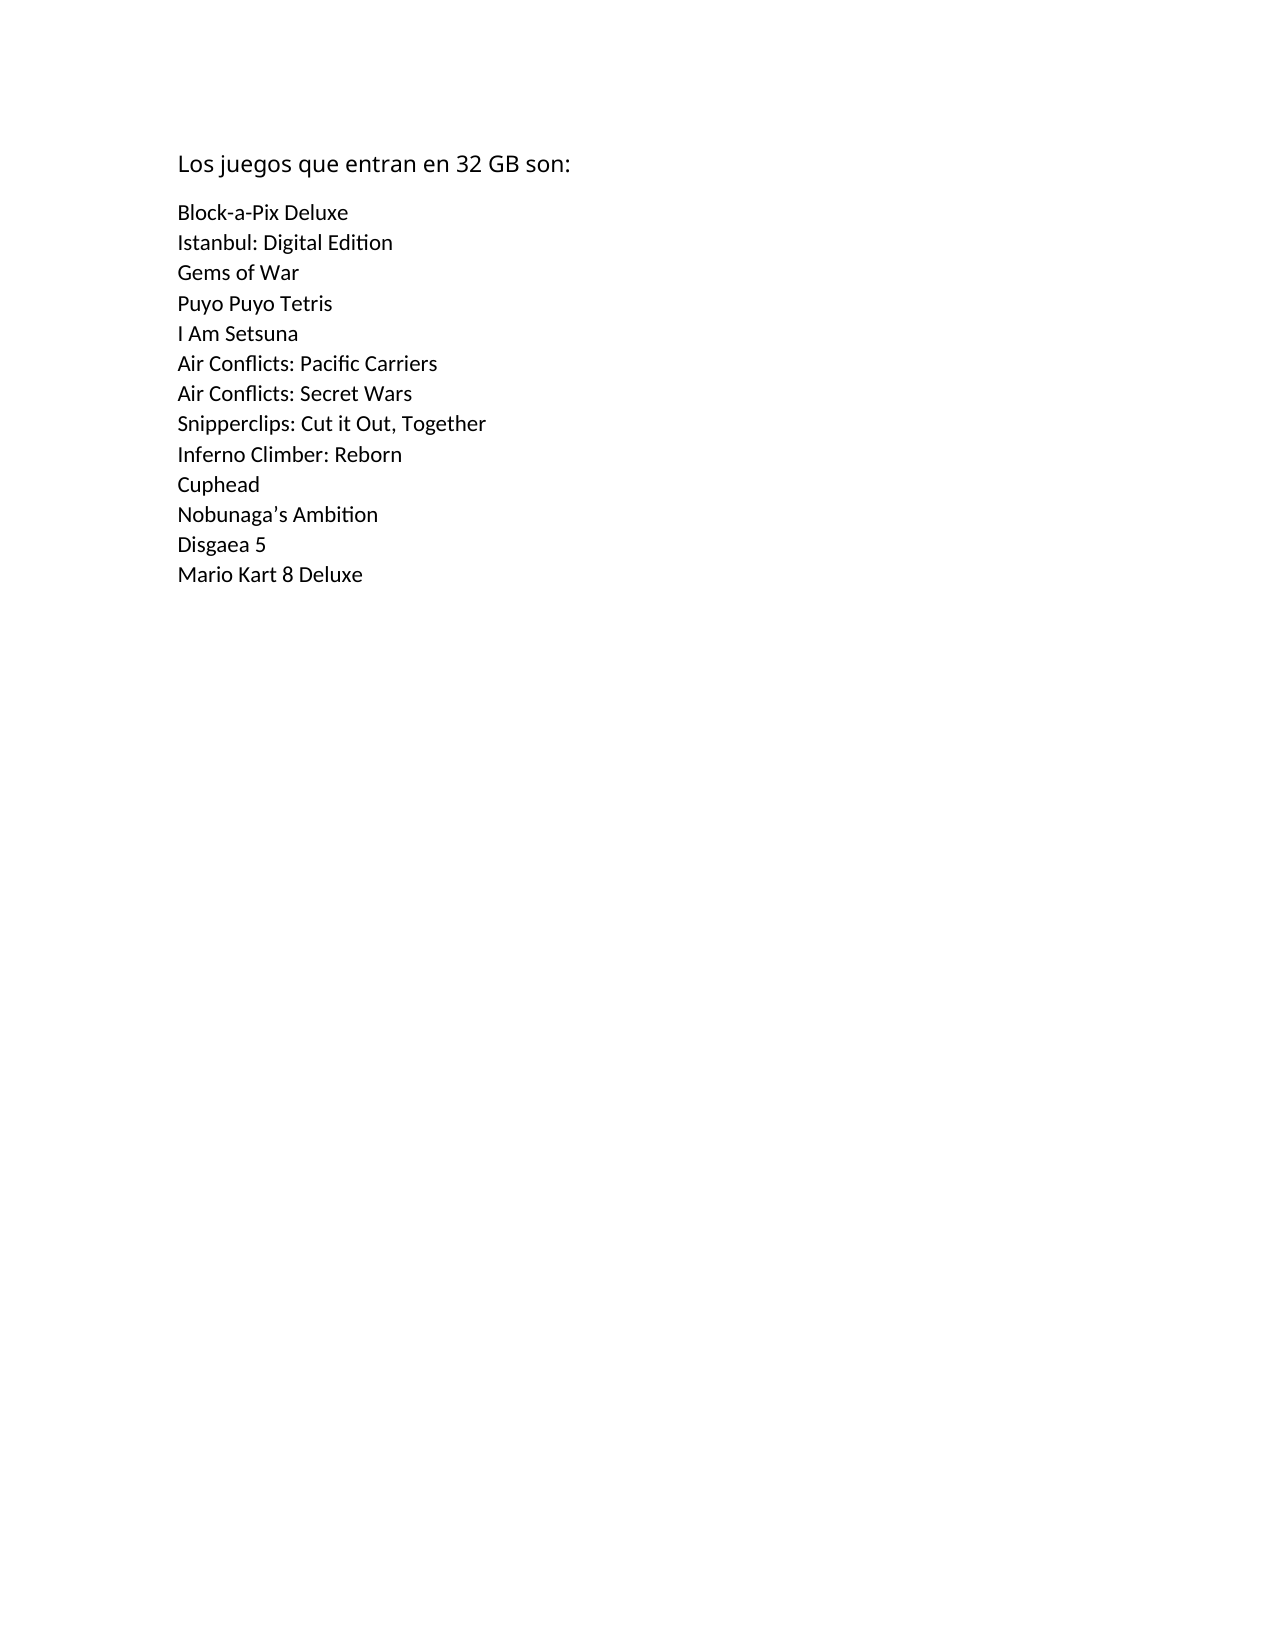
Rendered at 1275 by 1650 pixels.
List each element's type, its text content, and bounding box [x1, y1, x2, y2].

text Los juegos que entran en 32 GB son: [177, 148, 1098, 179]
text Block-a-Pix Deluxe Istanbul: Digital Edition Gems of War Puyo Puyo Tetris I Am Setsuna Air Conflicts: Pacific Carriers Air Conflicts: Secret Wars Snipperclips: Cut it Out, Together Inferno Climber: Reborn Cuphead Nobunaga’s Ambition Disgaea 5 Mario Kart 8 Deluxe [177, 198, 1098, 588]
